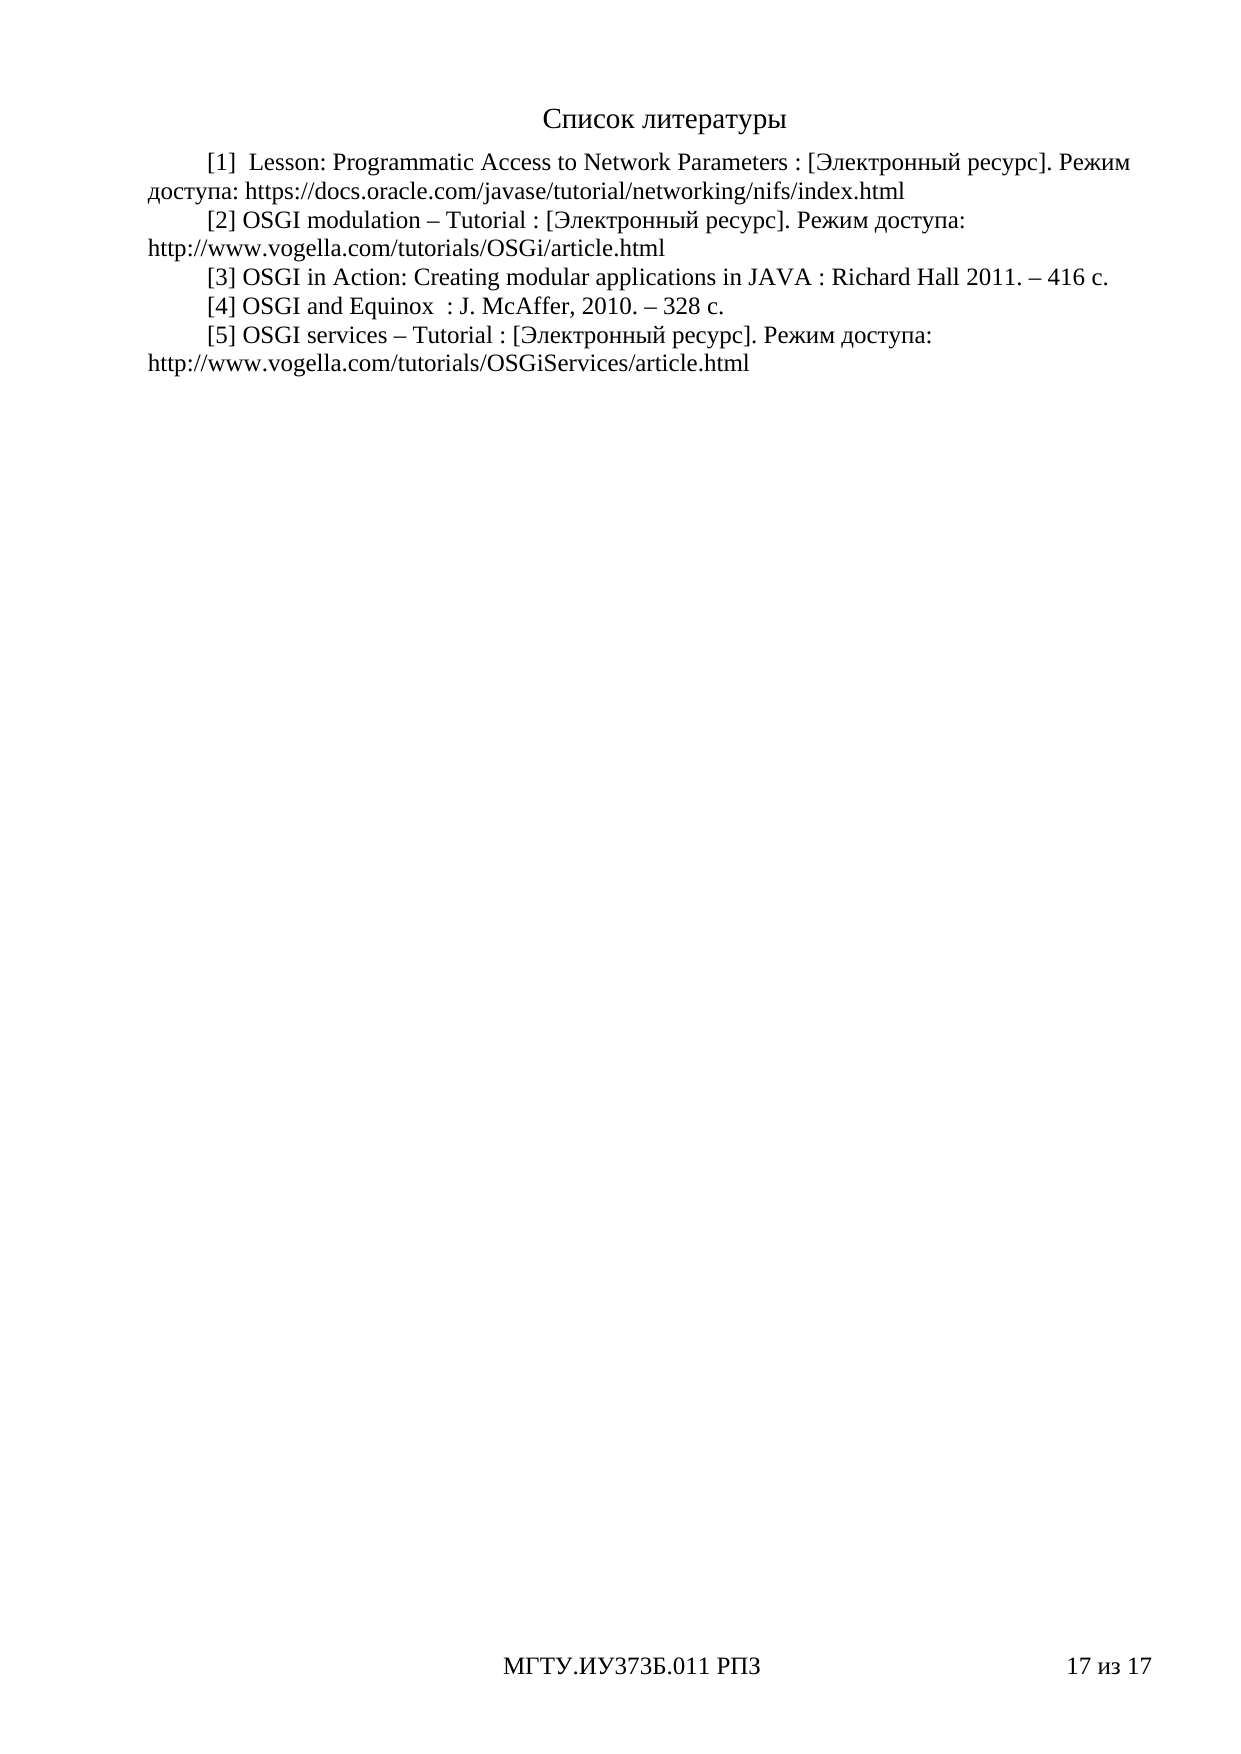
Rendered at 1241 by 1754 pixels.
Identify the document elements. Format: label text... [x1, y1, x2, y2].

text [3] OSGI in Action: Creating modular applications in JAVA : Richard Hall 2011. – 416 с. [148, 262, 1181, 291]
text [1] Lesson: Programmatic Access to Network Parameters : [Электронный ресурс]. Режим доступа: https://docs.oracle.com/javase/tutorial/networking/nifs/index.html [148, 147, 1181, 205]
text [5] OSGI services – Tutorial : [Электронный ресурс]. Режим доступа: http://www.vogella.com/tutorials/OSGiServices/article.html [148, 320, 1181, 377]
text [2] OSGI modulation – Tutorial : [Электронный ресурс]. Режим доступа: http://www.vogella.com/tutorials/OSGi/article.html [148, 205, 1181, 262]
text Список литературы [148, 101, 1181, 135]
text [4] OSGI and Equinox : J. McAffer, 2010. – 328 с. [148, 291, 1181, 320]
